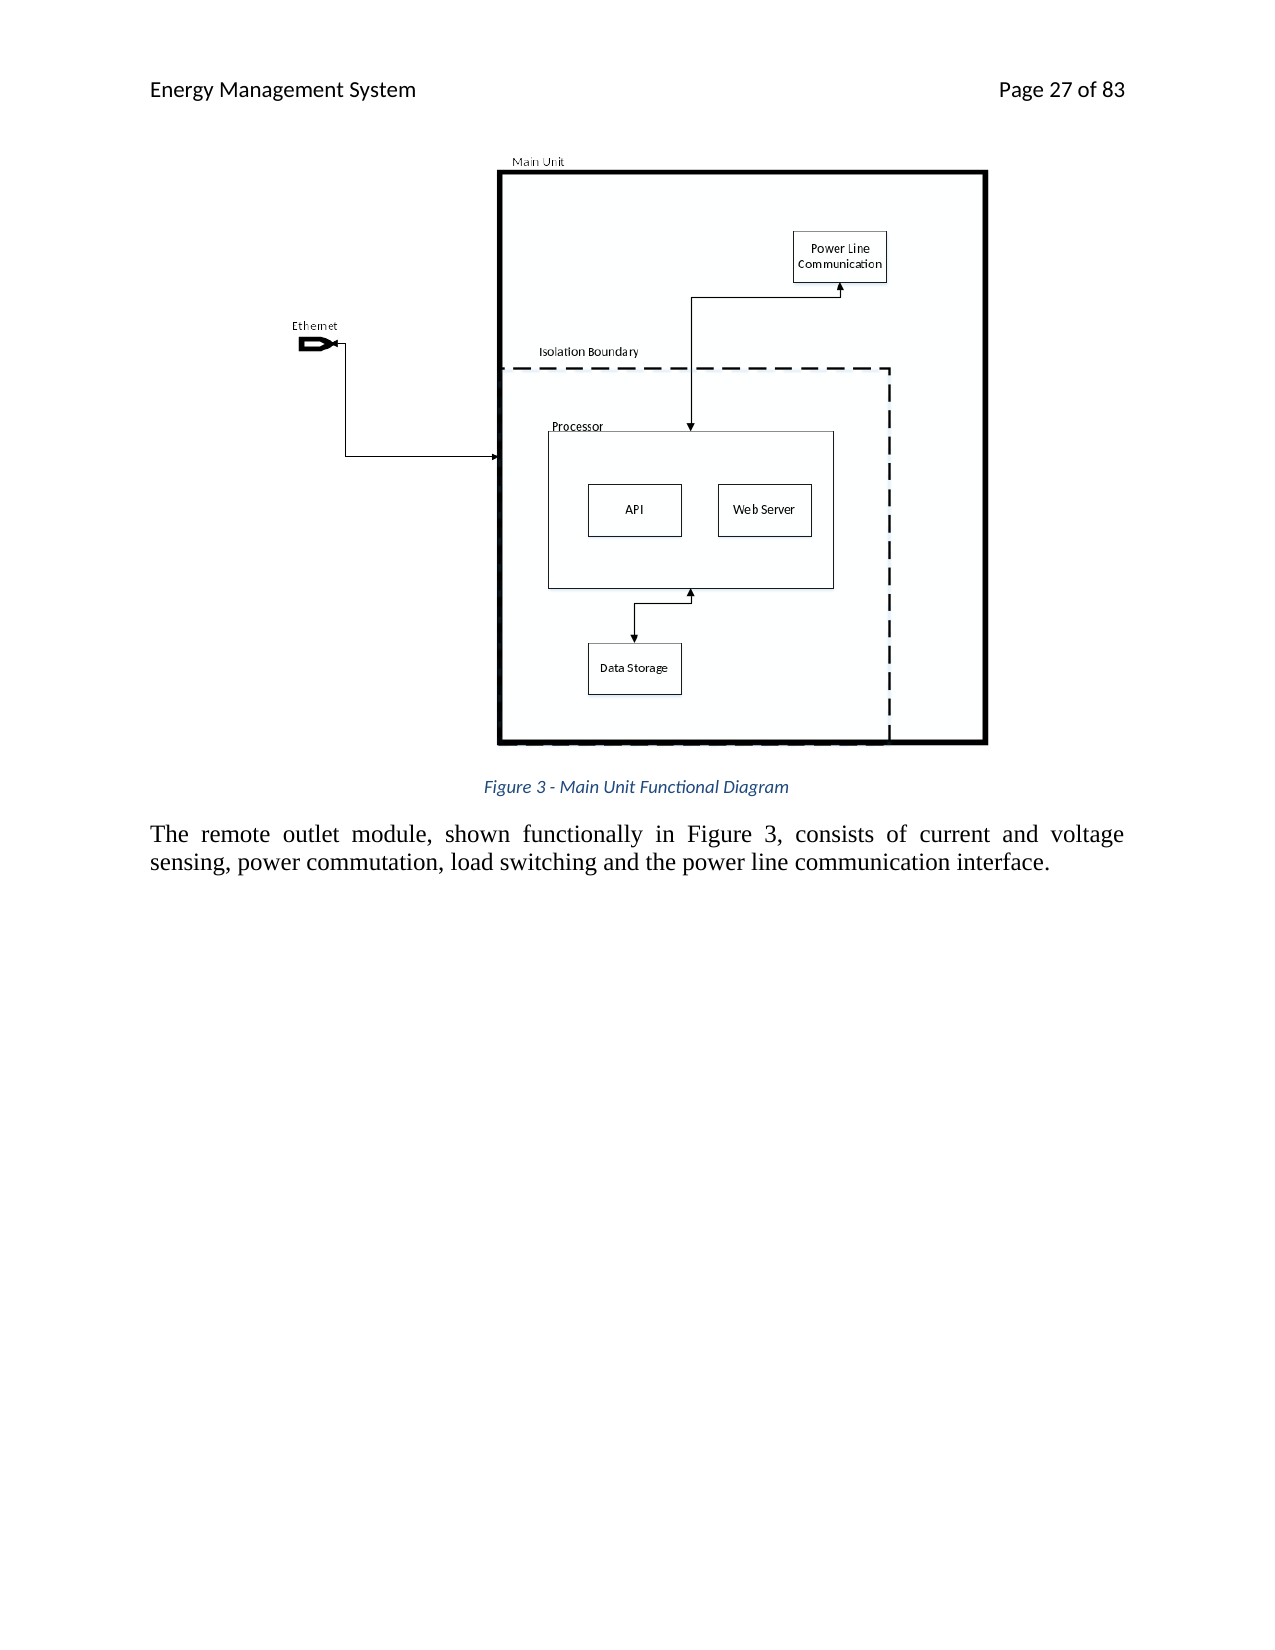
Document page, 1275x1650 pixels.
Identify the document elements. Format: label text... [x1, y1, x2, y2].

text The remote outlet module, shown functionally in Figure 3, consists of current and voltage sensing, power commutation, load switching and the power line communication interface. [150, 819, 1125, 876]
